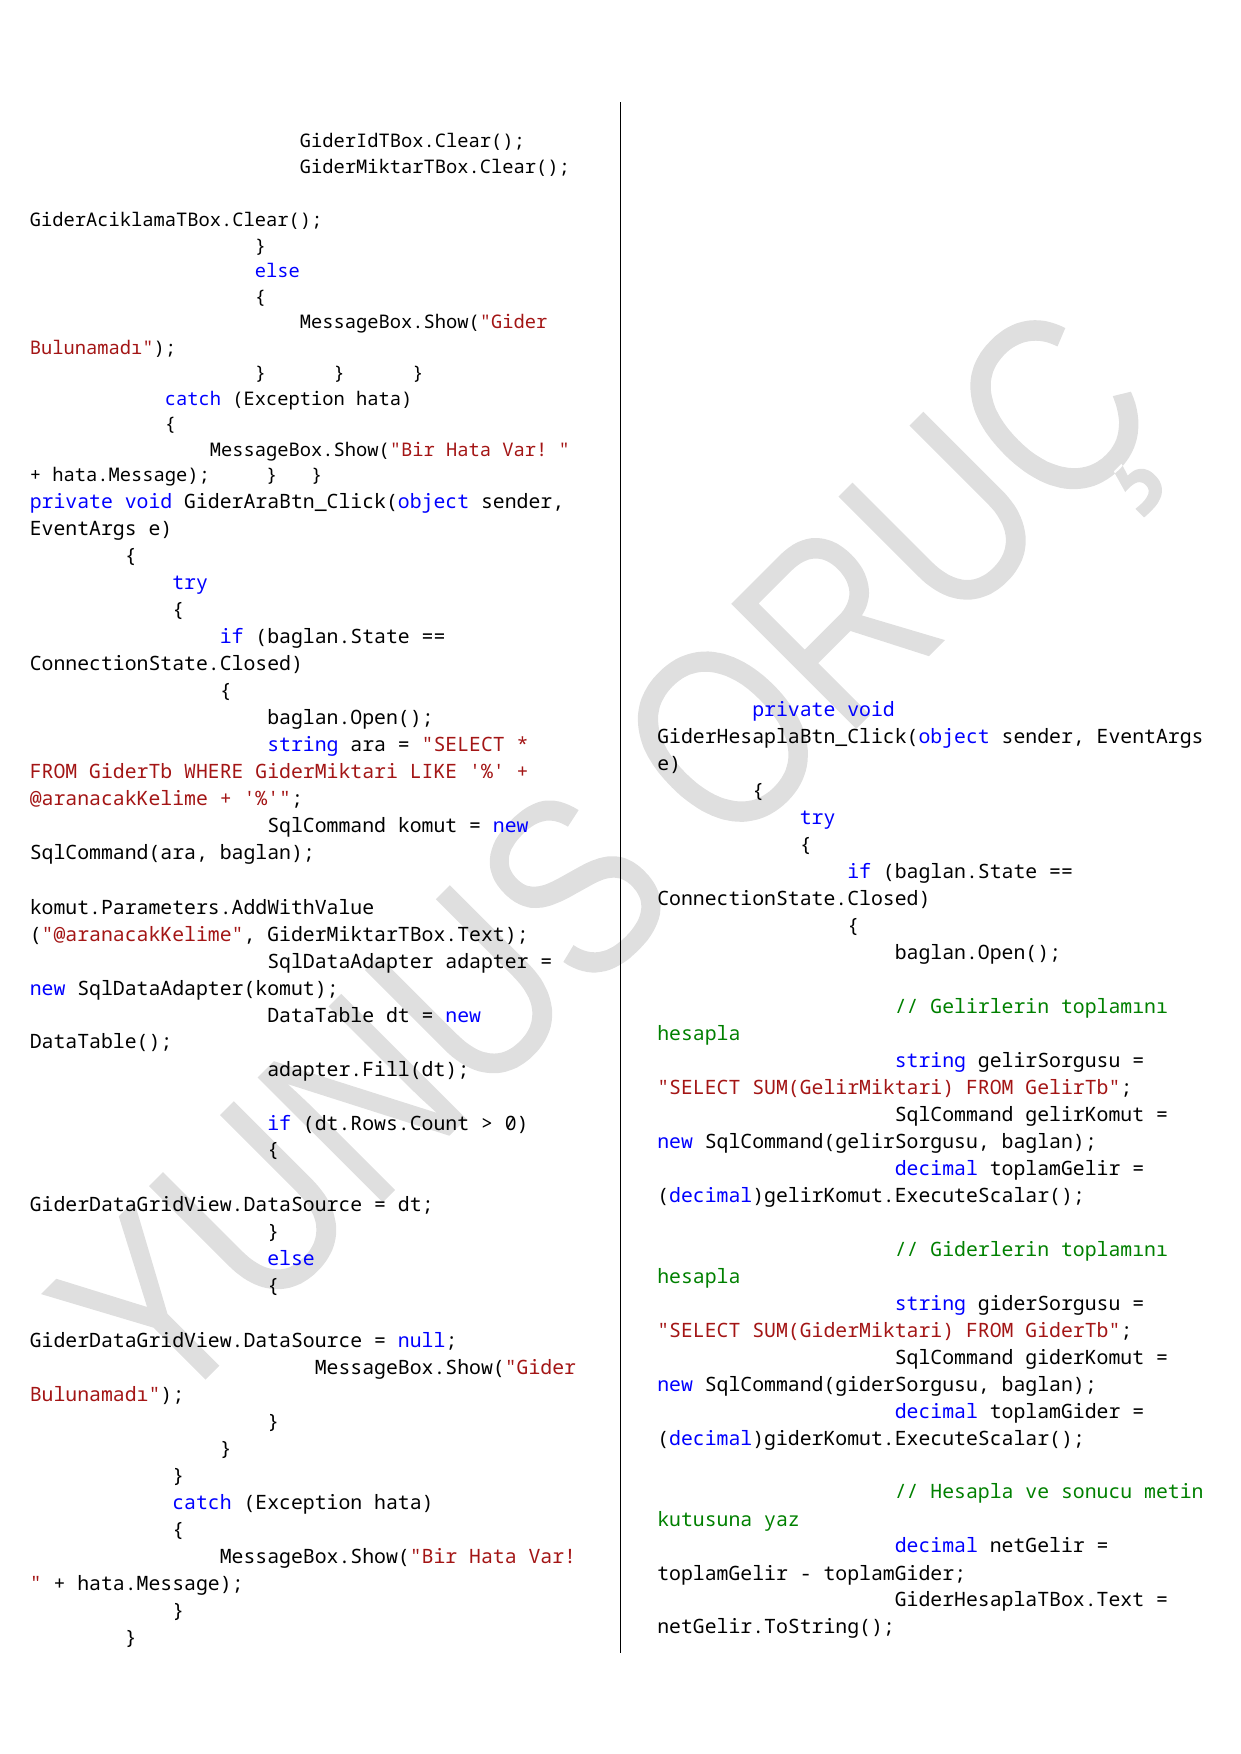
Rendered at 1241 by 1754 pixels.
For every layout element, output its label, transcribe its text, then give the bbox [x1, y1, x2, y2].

text GiderDataGridView.DataSource = dt; [29, 1163, 583, 1218]
text try [29, 568, 583, 595]
text GiderMiktarTBox.Clear(); [29, 153, 583, 178]
text { [29, 595, 583, 622]
text if (baglan.State == ConnectionState.Closed) [29, 622, 583, 676]
text catch (Exception hata) [29, 1488, 583, 1516]
text } [29, 1596, 583, 1623]
text baglan.Open(); [29, 703, 583, 730]
text MessageBox.Show("Gider Bulunamadı"); [29, 1354, 583, 1408]
text adapter.Fill(dt); [29, 1055, 583, 1082]
text SqlCommand gelirKomut = new SqlCommand(gelirSorgusu, baglan); [657, 1100, 1211, 1154]
text { [657, 911, 1211, 938]
text GiderIdTBox.Clear(); [29, 127, 583, 153]
text SqlCommand giderKomut = new SqlCommand(giderSorgusu, baglan); [657, 1343, 1211, 1397]
text { [29, 541, 583, 568]
text komut.Parameters.AddWithValue("@aranacakKelime", GiderMiktarTBox.Text); [29, 865, 583, 947]
text // Giderlerin toplamını hesapla [657, 1235, 1211, 1289]
text DataTable dt = new DataTable(); [29, 1001, 583, 1055]
text string giderSorgusu = "SELECT SUM(GiderMiktari) FROM GiderTb"; [657, 1289, 1211, 1343]
text { [29, 283, 583, 308]
text catch (Exception hata) [29, 385, 583, 411]
text SqlCommand komut = new SqlCommand(ara, baglan); [29, 811, 583, 865]
text decimal toplamGider = (decimal)giderKomut.ExecuteScalar(); [657, 1397, 1211, 1451]
text { [657, 776, 1211, 803]
text // Gelirlerin toplamını hesapla [657, 992, 1211, 1046]
text else [29, 1245, 583, 1272]
text } [29, 1434, 583, 1462]
text } [29, 1462, 583, 1488]
text } [29, 1408, 583, 1434]
text private void GiderAraBtn_Click(object sender, EventArgs e) [29, 487, 583, 541]
text GiderDataGridView.DataSource = null; [29, 1299, 583, 1354]
text MessageBox.Show("Bir Hata Var! " + hata.Message); } } [29, 436, 583, 487]
text { [29, 1516, 583, 1542]
text } [29, 232, 583, 257]
text { [29, 676, 583, 703]
text else [29, 257, 583, 283]
text if (dt.Rows.Count > 0) [29, 1109, 583, 1136]
text try [657, 803, 1211, 830]
text GiderHesaplaTBox.Text = netGelir.ToString(); [657, 1586, 1211, 1640]
text baglan.Open(); [657, 938, 1211, 965]
text // Hesapla ve sonucu metin kutusuna yaz [657, 1478, 1211, 1532]
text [29, 1542, 583, 1596]
text { [657, 830, 1211, 857]
text if (baglan.State == ConnectionState.Closed) [657, 857, 1211, 911]
text } [29, 1218, 583, 1245]
text { [29, 1136, 583, 1163]
text SqlDataAdapter adapter = new SqlDataAdapter(komut); [29, 947, 583, 1001]
text string gelirSorgusu = "SELECT SUM(GelirMiktari) FROM GelirTb"; [657, 1046, 1211, 1100]
text MessageBox.Show("Gider Bulunamadı"); [29, 308, 583, 359]
text GiderAciklamaTBox.Clear(); [29, 178, 583, 232]
text string ara = "SELECT * FROM GiderTb WHERE GiderMiktari LIKE '%' + @aranacakKelime + '%'"; [29, 730, 583, 811]
text { [29, 411, 583, 436]
text { [29, 1272, 583, 1299]
text decimal netGelir = toplamGelir - toplamGider; [657, 1532, 1211, 1586]
text decimal toplamGelir = (decimal)gelirKomut.ExecuteScalar(); [657, 1154, 1211, 1208]
text } [29, 1623, 583, 1650]
text } } } [29, 359, 583, 385]
text private void GiderHesaplaBtn_Click(object sender, EventArgs e) [657, 695, 1211, 776]
